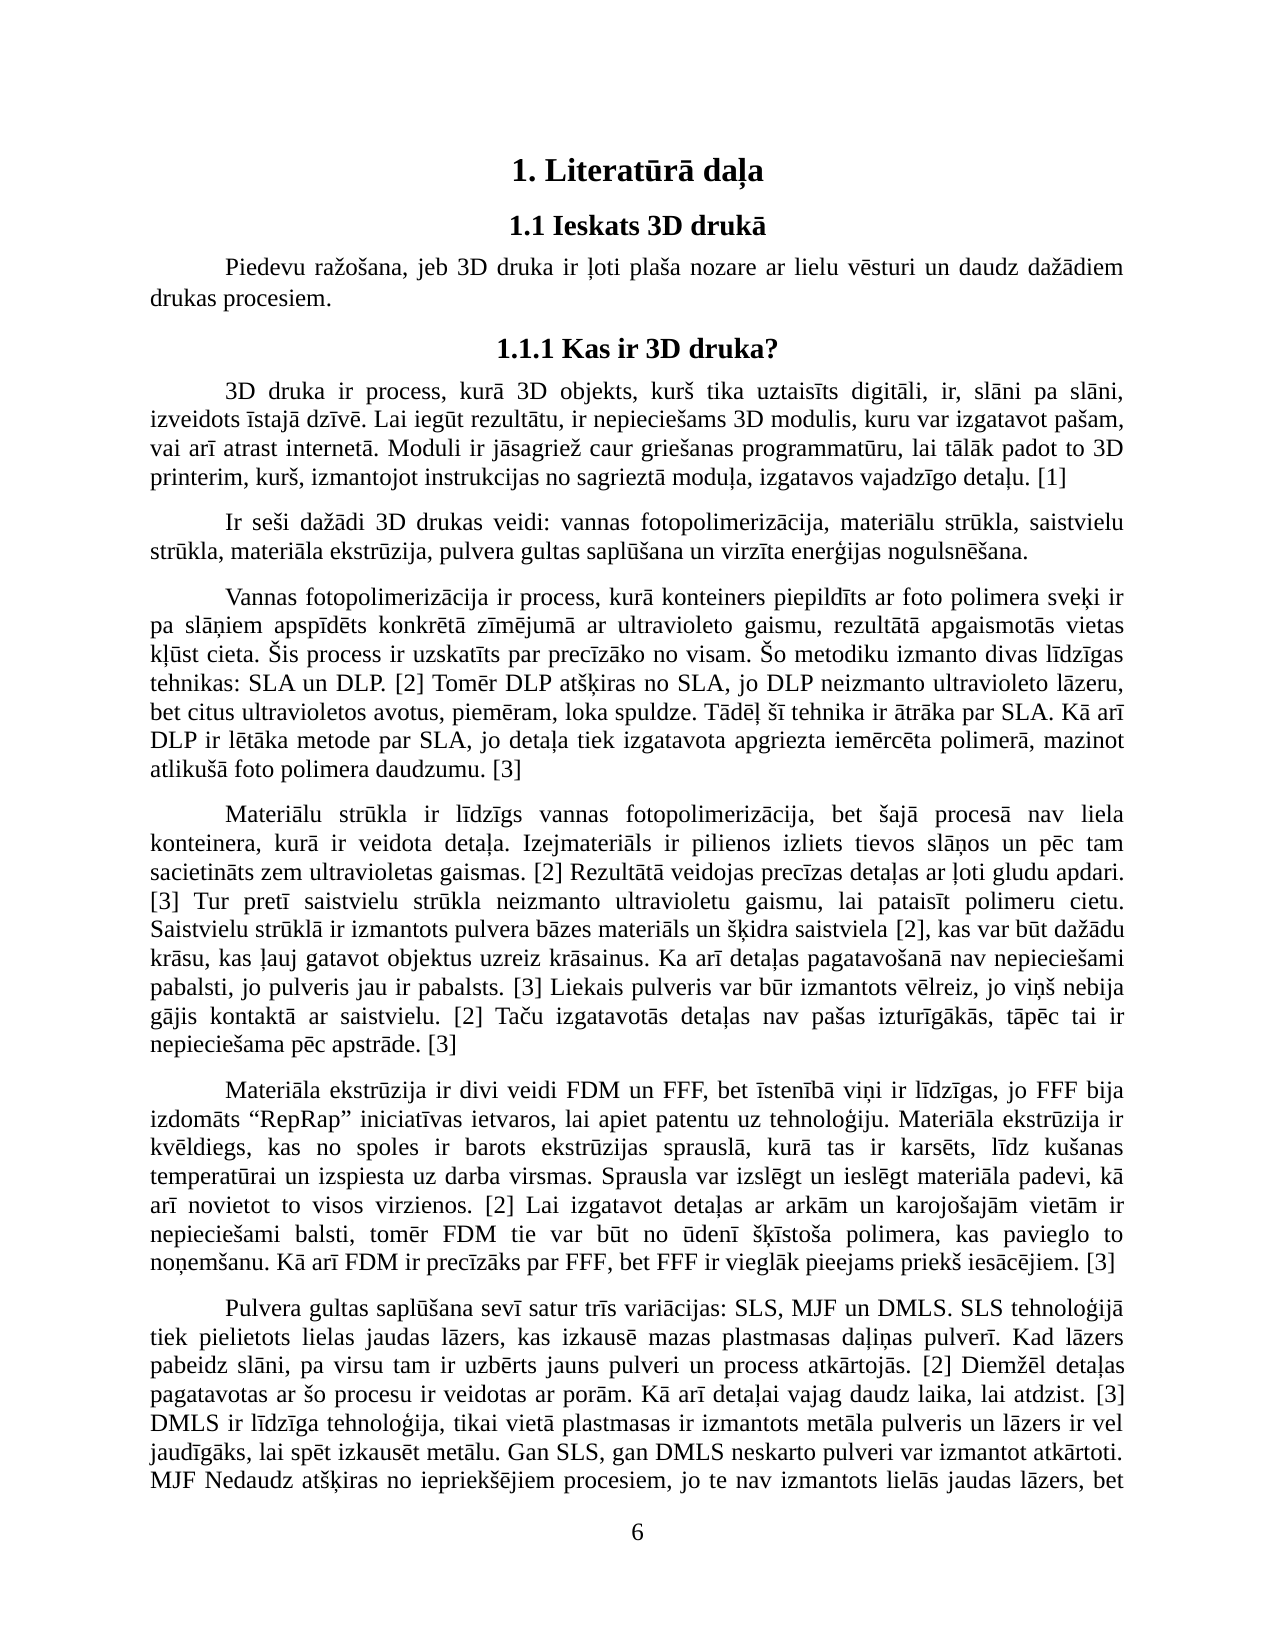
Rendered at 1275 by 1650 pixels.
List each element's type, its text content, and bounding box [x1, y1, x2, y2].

text Vannas fotopolimerizācija ir process, kurā konteiners piepildīts ar foto polimera sveķi ir pa slāņiem apspīdēts konkrētā zīmējumā ar ultravioleto gaismu, rezultātā apgaismotās vietas kļūst cieta. Šis process ir uzskatīts par precīzāko no visam. Šo metodiku izmanto divas līdzīgas tehnikas: SLA un DLP. Tomēr DLP atšķiras no SLA, jo DLP neizmanto ultravioleto lāzeru, bet citus ultravioletos avotus, piemēram, loka spuldze. Tādēļ šī tehnika ir ātrāka par SLA. Kā arī DLP ir lētāka metode par SLA, jo detaļa tiek izgatavota apgriezta iemērcēta polimerā, mazinot atlikušā foto polimera daudzumu. [150, 582, 1125, 783]
text 3D druka ir process, kurā 3D objekts, kurš tika uztaisīts digitāli, ir, slāni pa slāni, izveidots īstajā dzīvē. Lai iegūt rezultātu, ir nepieciešams 3D modulis, kuru var izgatavot pašam, vai arī atrast internetā. Moduli ir jāsagriež caur griešanas programmatūru, lai tālāk padot to 3D printerim, kurš, izmantojot instrukcijas no sagrieztā moduļa, izgatavos vajadzīgo detaļu. [150, 376, 1125, 491]
subtitle 1.1 Ieskats 3D drukā [150, 208, 1125, 242]
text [150, 1293, 1125, 1494]
subtitle 1. Literatūrā daļa [150, 150, 1125, 188]
text Materiālu strūkla ir līdzīgs vannas fotopolimerizācija, bet šajā procesā nav liela konteinera, kurā ir veidota detaļa. Izejmateriāls ir pilienos izliets tievos slāņos un pēc tam sacietināts zem ultravioletas gaismas. Rezultātā veidojas precīzas detaļas ar ļoti gludu apdari. Tur pretī saistvielu strūkla neizmanto ultravioletu gaismu, lai pataisīt polimeru cietu. Saistvielu strūklā ir izmantots pulvera bāzes materiāls un šķidra saistviela , kas var būt dažādu krāsu, kas ļauj gatavot objektus uzreiz krāsainus. Ka arī detaļas pagatavošanā nav nepieciešami pabalsti, jo pulveris jau ir pabalsts. Liekais pulveris var būr izmantots vēlreiz, jo viņš nebija gājis kontaktā ar saistvielu. Taču izgatavotās detaļas nav pašas izturīgākās, tāpēc tai ir nepieciešama pēc apstrāde. [150, 799, 1125, 1058]
text Ir seši dažādi 3D drukas veidi: vannas fotopolimerizācija, materiālu strūkla, saistvielu strūkla, materiāla ekstrūzija, pulvera gultas saplūšana un virzīta enerģijas nogulsnēšana. [150, 507, 1125, 565]
text Piedevu ražošana, jeb 3D druka ir ļoti plaša nozare ar lielu vēsturi un daudz dažādiem drukas procesiem. [150, 252, 1125, 312]
subtitle 1.1.1 Kas ir 3D druka? [150, 331, 1125, 365]
text Materiāla ekstrūzija ir divi veidi FDM un FFF, bet īstenībā viņi ir līdzīgas, jo FFF bija izdomāts “RepRap” iniciatīvas ietvaros, lai apiet patentu uz tehnoloģiju. Materiāla ekstrūzija ir kvēldiegs, kas no spoles ir barots ekstrūzijas sprauslā, kurā tas ir karsēts, līdz kušanas temperatūrai un izspiesta uz darba virsmas. Sprausla var izslēgt un ieslēgt materiāla padevi, kā arī novietot to visos virzienos. Lai izgatavot detaļas ar arkām un karojošajām vietām ir nepieciešami balsti, tomēr FDM tie var būt no ūdenī šķīstoša polimera, kas pavieglo to noņemšanu. Kā arī FDM ir precīzāks par FFF, bet FFF ir vieglāk pieejams priekš iesācējiem. [150, 1075, 1125, 1276]
